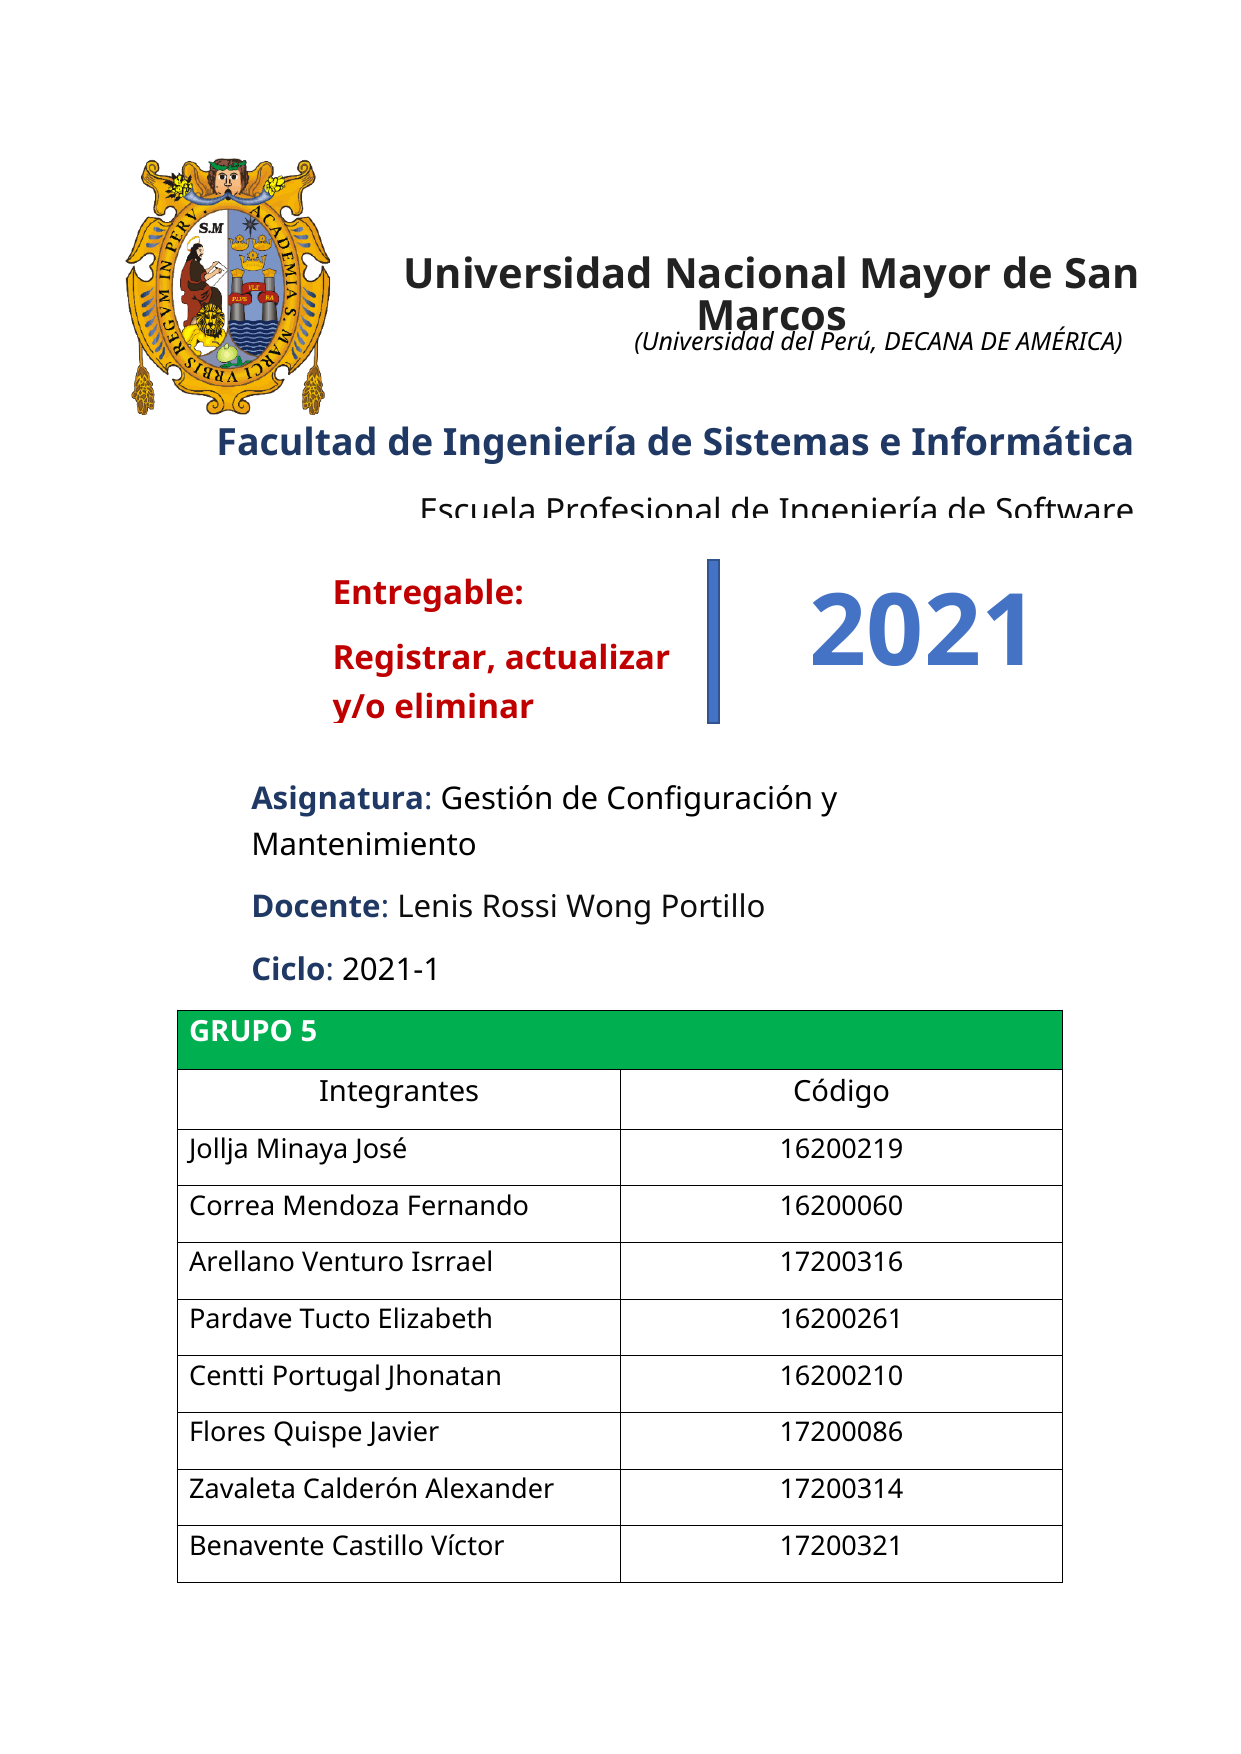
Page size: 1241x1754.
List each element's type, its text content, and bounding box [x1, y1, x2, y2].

table_cell Pardave Tucto Elizabeth [178, 1300, 620, 1355]
table_cell Jollja Minaya José [178, 1130, 620, 1185]
table_cell 16200210 [621, 1356, 1062, 1412]
table_cell 16200261 [621, 1300, 1062, 1355]
table_cell 16200219 [621, 1130, 1062, 1185]
table_cell Benavente Castillo Víctor [178, 1526, 620, 1582]
text Ciclo: 2021-1 [251, 947, 1063, 989]
table_cell Zavaleta Calderón Alexander [178, 1470, 620, 1525]
table_header GRUPO 5 [178, 1011, 1062, 1069]
table_cell 16200060 [621, 1186, 1062, 1242]
table_cell Integrantes [178, 1070, 620, 1128]
table_cell Código [621, 1070, 1062, 1128]
table_cell 17200316 [621, 1243, 1062, 1298]
text Docente: Lenis Rossi Wong Portillo [251, 884, 1063, 927]
table_cell Centti Portugal Jhonatan [178, 1356, 620, 1412]
table_cell Correa Mendoza Fernando [178, 1186, 620, 1242]
table_cell 17200321 [621, 1526, 1062, 1582]
table_cell Arellano Venturo Isrrael [178, 1243, 620, 1298]
table_cell Flores Quispe Javier [178, 1413, 620, 1468]
table_cell 17200086 [621, 1413, 1062, 1468]
picture [125, 158, 331, 415]
text Asignatura: Gestión de Configuración y Mantenimiento [251, 776, 1063, 864]
table_cell 17200314 [621, 1470, 1062, 1525]
